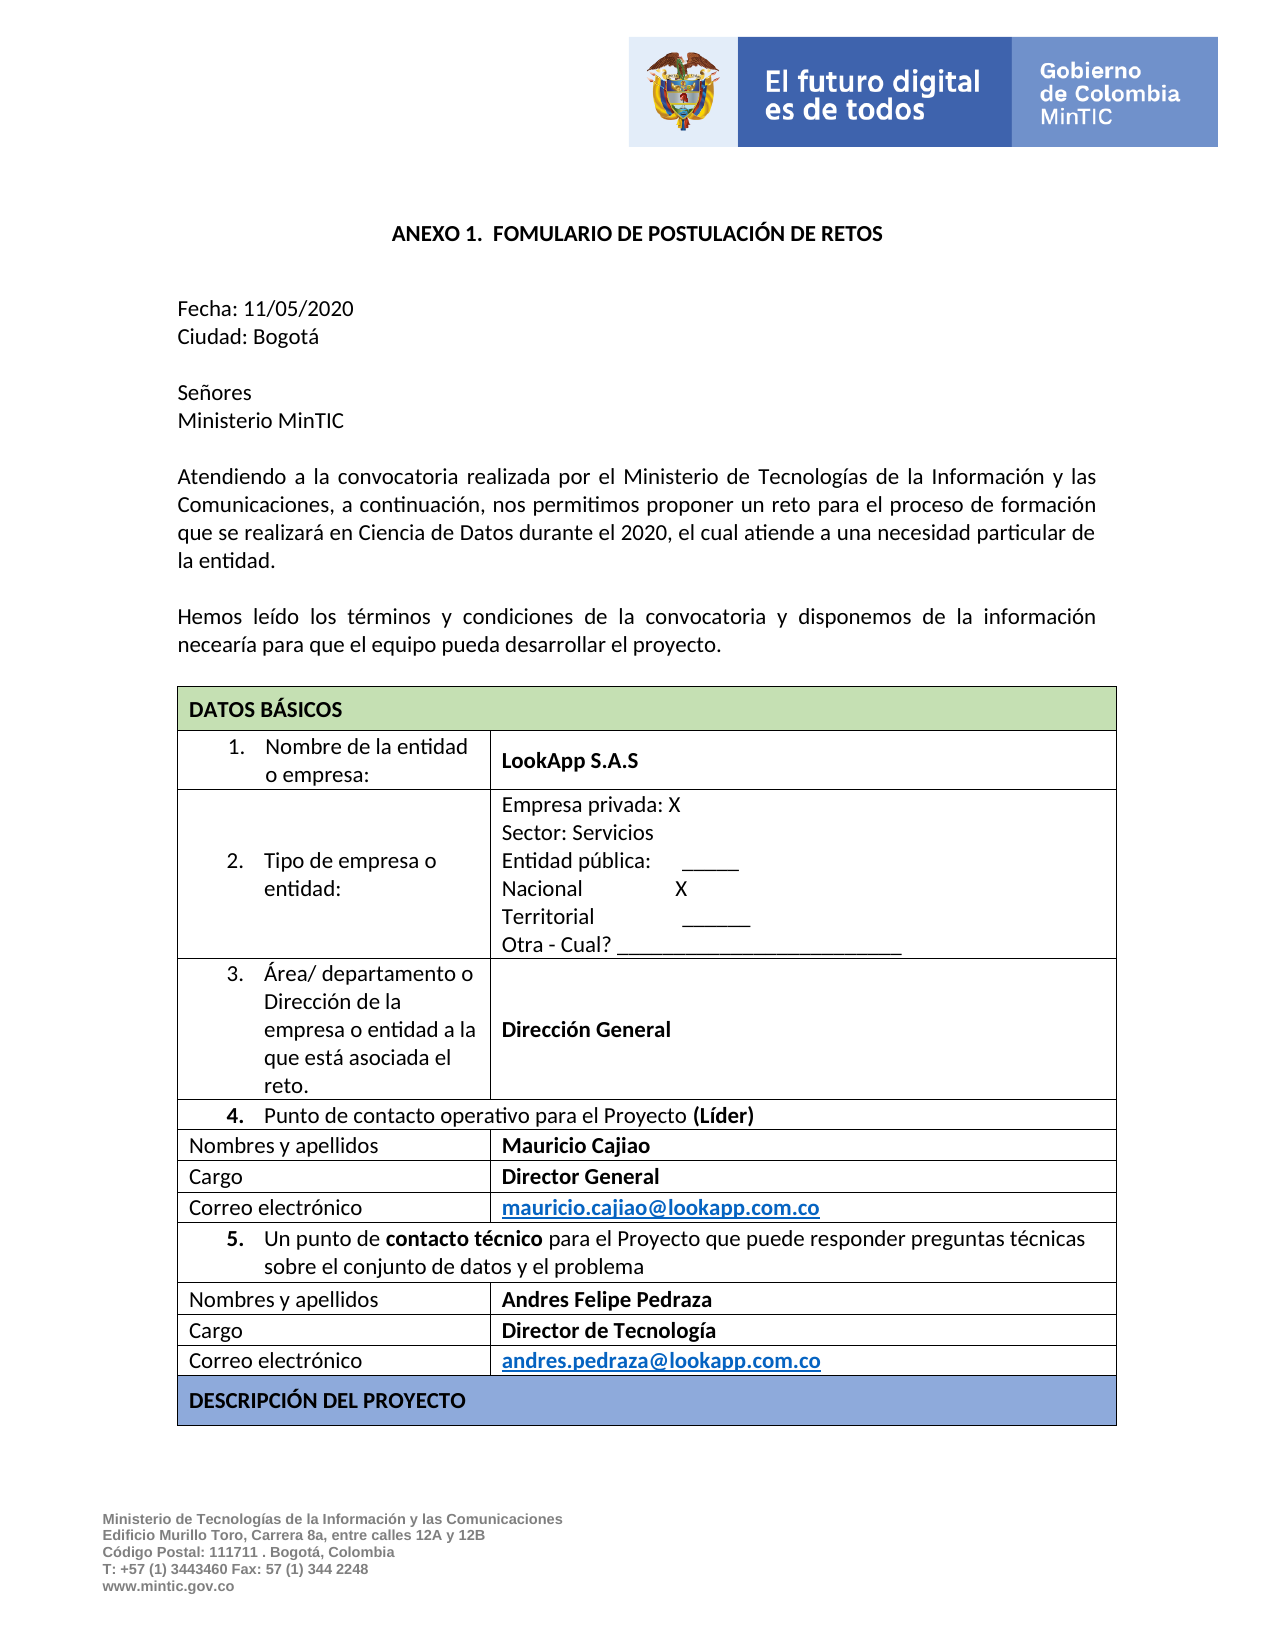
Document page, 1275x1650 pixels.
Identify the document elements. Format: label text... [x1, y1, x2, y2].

table_cell LookApp S.A.S [491, 731, 1116, 789]
table_cell andres.pedraza@lookapp.com.co [491, 1346, 1116, 1375]
text Ciudad: Bogotá [177, 322, 1098, 350]
table_cell Correo electrónico [178, 1193, 490, 1222]
table_cell Dirección General [491, 959, 1116, 1099]
table_cell Área/ departamento o Dirección de la empresa o entidad a la que está asociada el reto. [178, 959, 490, 1099]
table_cell Nombre de la entidad o empresa: [178, 731, 490, 789]
text Fecha: 11/05/2020 [177, 294, 1098, 322]
table_cell Director de Tecnología [491, 1315, 1116, 1344]
table_cell Tipo de empresa o entidad: [178, 790, 490, 958]
table_header DATOS BÁSICOS [178, 687, 1116, 730]
text Atendiendo a la convocatoria realizada por el Ministerio de Tecnologías de la Información y las Comunicaciones, a continuación, nos permitimos proponer un reto para el proceso de formación que se realizará en Ciencia de Datos durante el 2020, el cual atiende a una necesidad particular de la entidad. [177, 462, 1098, 574]
table_cell Correo electrónico [178, 1346, 490, 1375]
table_cell Andres Felipe Pedraza [491, 1283, 1116, 1314]
text Ministerio MinTIC [177, 406, 1098, 434]
table_cell Mauricio Cajiao [491, 1130, 1116, 1159]
table_cell Punto de contacto operativo para el Proyecto (Líder) [178, 1100, 1116, 1129]
text ANEXO 1. FOMULARIO DE POSTULACIÓN DE RETOS [177, 219, 1098, 247]
table_cell Cargo [178, 1161, 490, 1192]
table_cell Empresa privada: X Sector: Servicios Entidad pública: _____ Nacional X Territorial ______ Otra - Cual? _________________________ [491, 790, 1116, 958]
table_cell Director General [491, 1161, 1116, 1192]
table_cell Un punto de contacto técnico para el Proyecto que puede responder preguntas técnicas sobre el conjunto de datos y el problema [178, 1223, 1116, 1282]
text Hemos leído los términos y condiciones de la convocatoria y disponemos de la información necearía para que el equipo pueda desarrollar el proyecto. [177, 602, 1098, 658]
table_cell Nombres y apellidos [178, 1283, 490, 1314]
table_cell DESCRIPCIÓN DEL PROYECTO [178, 1376, 1116, 1425]
table_cell mauricio.cajiao@lookapp.com.co [491, 1193, 1116, 1222]
picture [628, 36, 1220, 147]
text Señores [177, 378, 1098, 406]
table_cell Nombres y apellidos [178, 1130, 490, 1159]
table_cell Cargo [178, 1315, 490, 1344]
